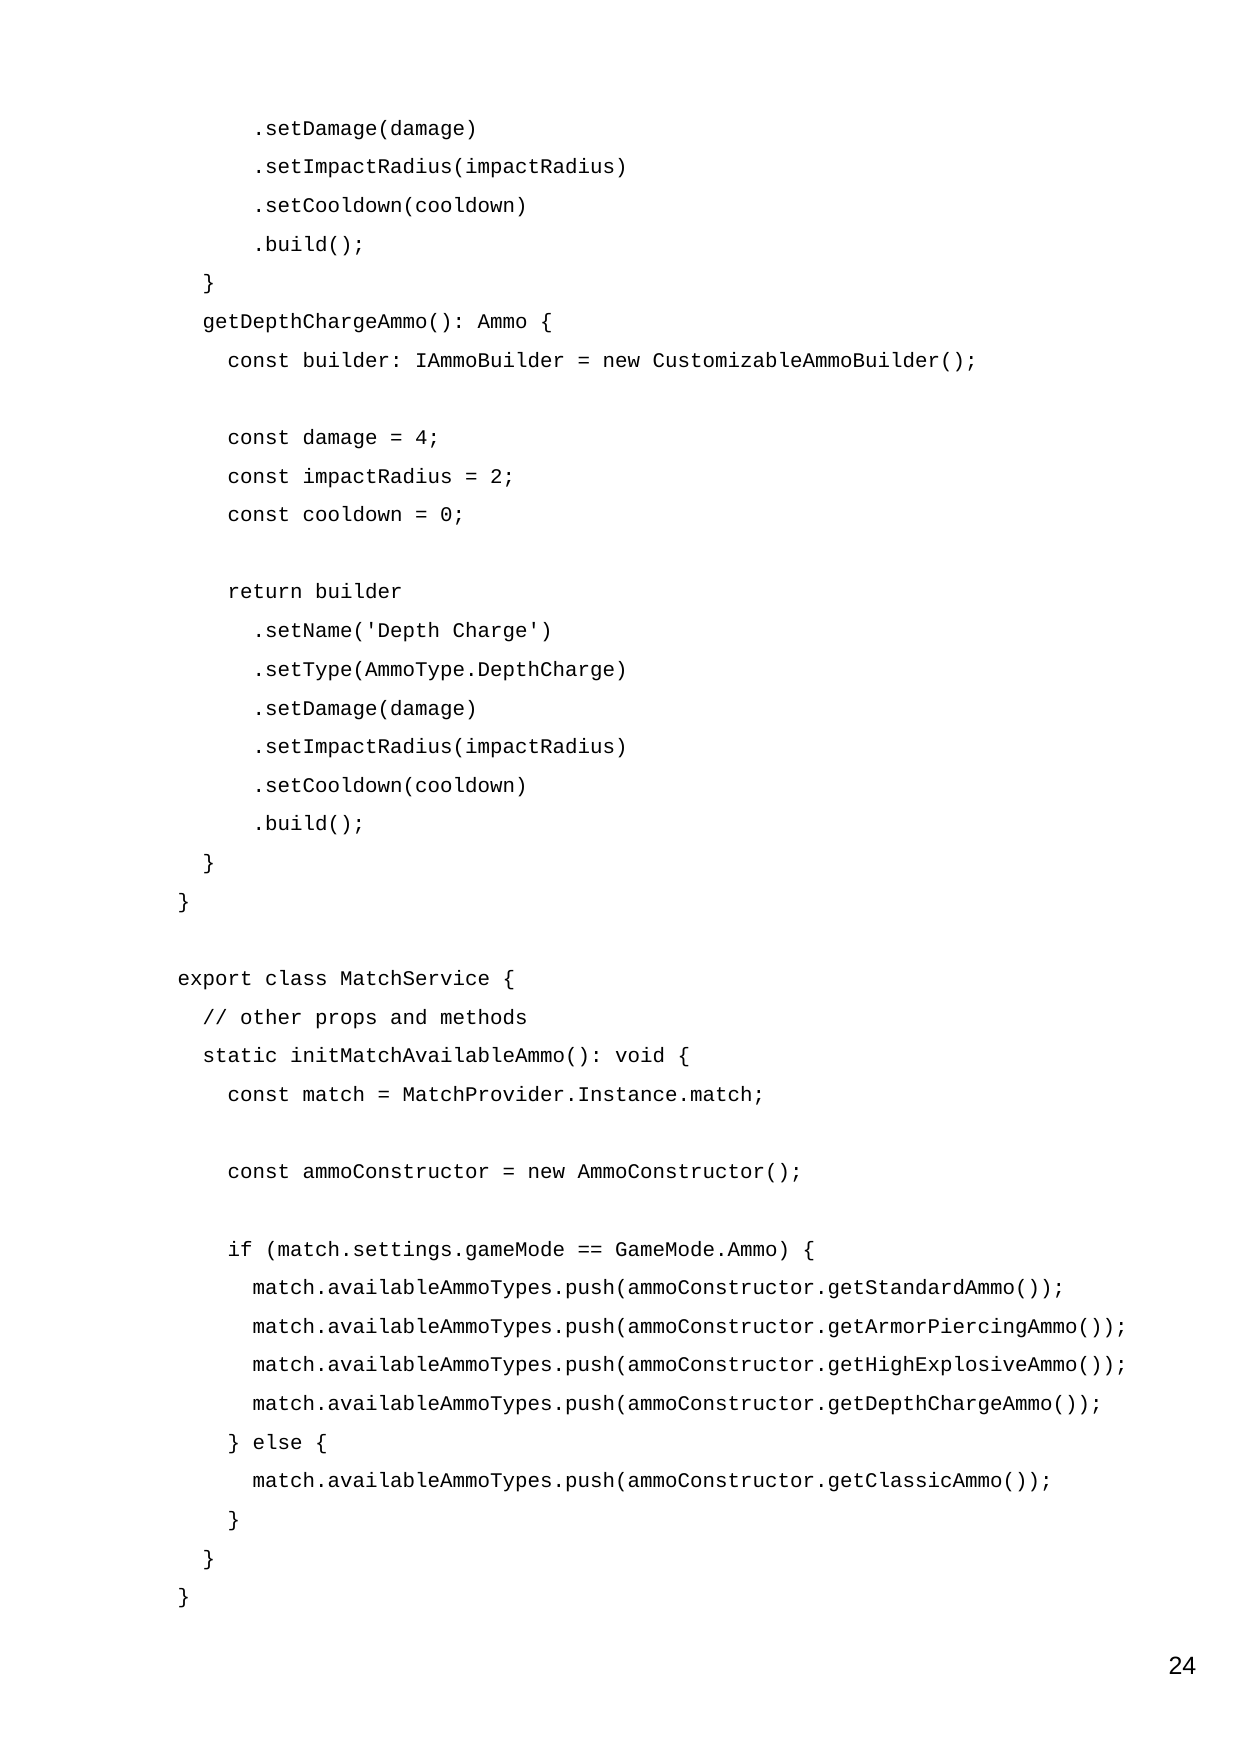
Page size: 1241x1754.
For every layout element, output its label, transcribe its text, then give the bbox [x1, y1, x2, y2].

text .setImpactRadius(impactRadius) [177, 156, 1181, 180]
text .setType(AmmoType.DepthCharge) [177, 659, 1181, 682]
text } [177, 852, 1181, 876]
text } [177, 272, 1181, 296]
text const ammoConstructor = new AmmoConstructor(); [177, 1161, 1181, 1185]
text .setName('Depth Charge') [177, 620, 1181, 644]
text } [177, 1586, 1181, 1610]
text const cooldown = 0; [177, 504, 1181, 528]
text } [177, 891, 1181, 914]
text .setImpactRadius(impactRadius) [177, 736, 1181, 760]
text .setDamage(damage) [177, 118, 1181, 141]
text // other props and methods [177, 1007, 1181, 1030]
text .build(); [177, 813, 1181, 837]
text match.availableAmmoTypes.push(ammoConstructor.getDepthChargeAmmo()); [177, 1393, 1181, 1417]
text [177, 350, 1181, 373]
text match.availableAmmoTypes.push(ammoConstructor.getArmorPiercingAmmo()); [177, 1316, 1181, 1339]
text getDepthChargeAmmo(): Ammo { [177, 311, 1181, 335]
text return builder [177, 582, 1181, 605]
text export class MatchService { [177, 968, 1181, 992]
text const damage = 4; [177, 427, 1181, 451]
text } [177, 1548, 1181, 1571]
text .setCooldown(cooldown) [177, 775, 1181, 798]
text .setDamage(damage) [177, 697, 1181, 721]
text match.availableAmmoTypes.push(ammoConstructor.getHighExplosiveAmmo()); [177, 1354, 1181, 1378]
text .setCooldown(cooldown) [177, 195, 1181, 219]
text const impactRadius = 2; [177, 466, 1181, 489]
text static initMatchAvailableAmmo(): void { [177, 1045, 1181, 1069]
text } else { [177, 1432, 1181, 1455]
text .build(); [177, 234, 1181, 257]
text const match = MatchProvider.Instance.match; [177, 1084, 1181, 1108]
text match.availableAmmoTypes.push(ammoConstructor.getClassicAmmo()); [177, 1470, 1181, 1494]
text match.availableAmmoTypes.push(ammoConstructor.getStandardAmmo()); [177, 1277, 1181, 1301]
text } [177, 1509, 1181, 1533]
text if (match.settings.gameMode == GameMode.Ammo) { [177, 1238, 1181, 1262]
